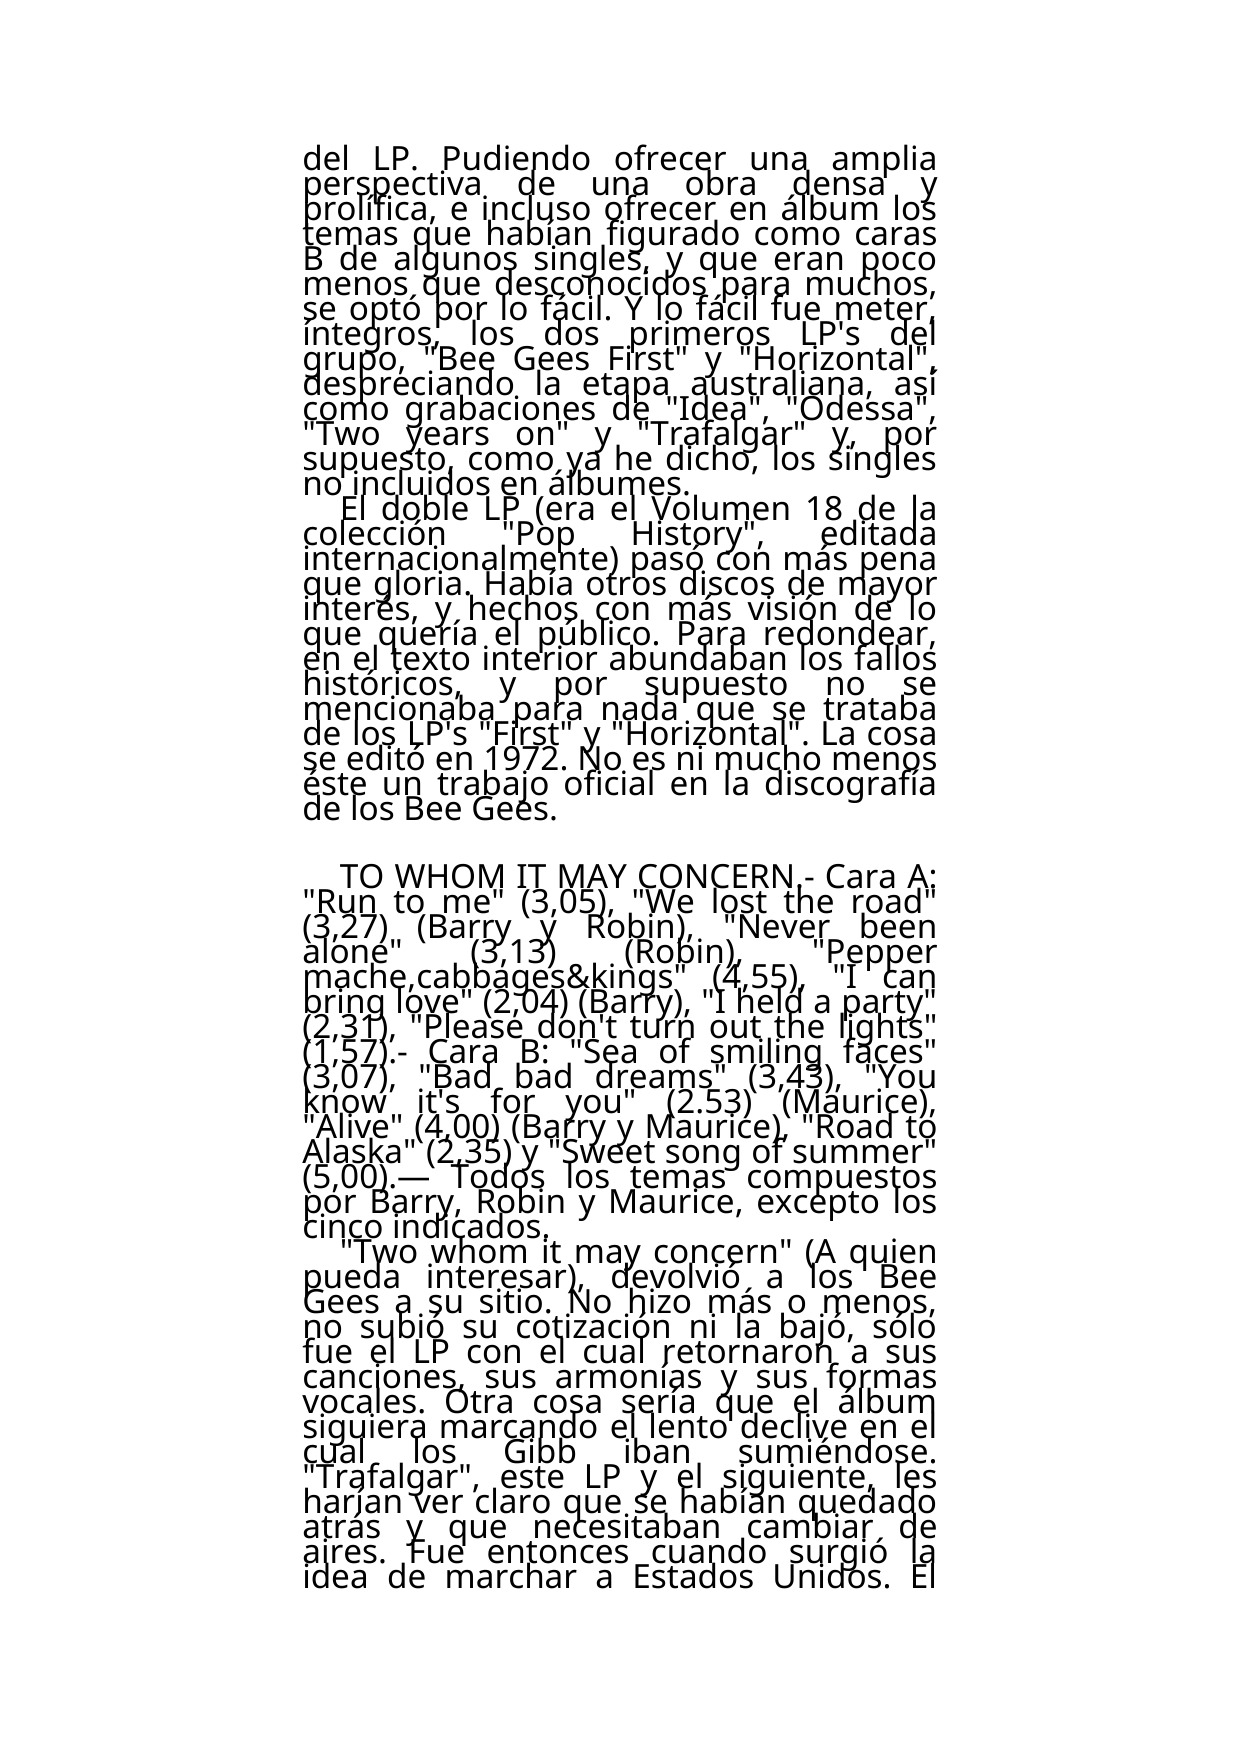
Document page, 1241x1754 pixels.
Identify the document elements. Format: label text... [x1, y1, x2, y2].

text El doble LP (era el Volumen 18 de la colección "Pop History", editada internacionalmente) pasó con más pena que gloria. Había otros discos de mayor interés, y hechos con más visión de lo que quería el público. Para redondear, en el texto interior abundaban los fallos históricos, y por supuesto no se mencionaba para nada que se trataba de los LP's "First" y "Horizontal". La cosa se editó en 1972. No es ni mucho menos éste un trabajo oficial en la discografía de los Bee Gees. [302, 500, 938, 825]
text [302, 150, 938, 500]
text TO WHOM IT MAY CONCERN.- Cara A: "Run to me" (3,05), "We lost the road" (3,27) (Barry y Robin), "Never been alone" (3,13) (Robin), "Pepper mache,cabbages&kings" (4,55), "I can bring love" (2,04) (Barry), "I held a party" (2,31), "Please don't turn out the lights" (1,57).- Cara B: "Sea of smiling faces" (3,07), "Bad bad dreams" (3,43), "You know it's for you" (2.53) (Maurice), "Alive" (4,00) (Barry y Maurice), "Road to Alaska" (2,35) y "Sweet song of summer" (5,00).— Todos los temas compuestos por Barry, Robin y Maurice, excepto los cinco indicados. [302, 869, 938, 1244]
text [302, 1244, 938, 1594]
